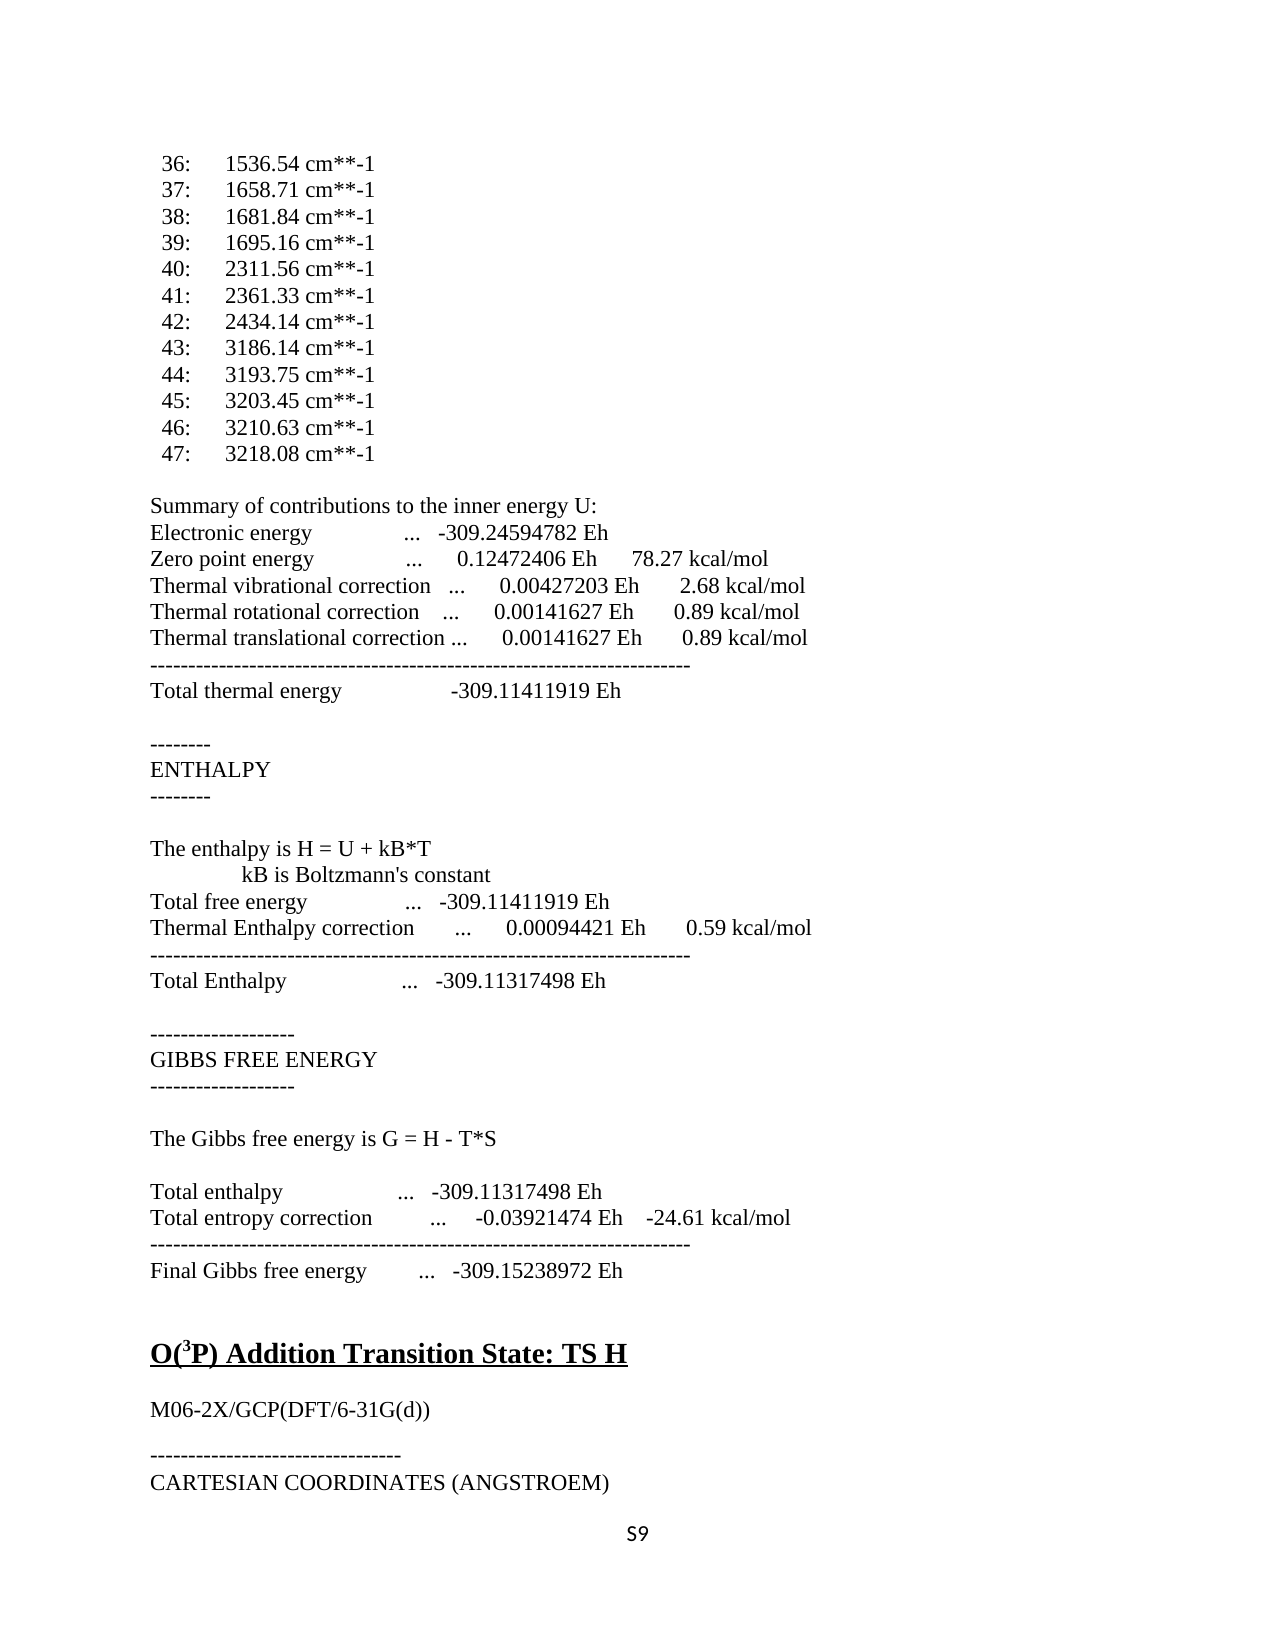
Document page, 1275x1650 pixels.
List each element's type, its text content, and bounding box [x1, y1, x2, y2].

text Electronic energy ... -309.24594782 Eh [150, 519, 1125, 545]
text Total Enthalpy ... -309.11317498 Eh [150, 967, 1125, 993]
text ------------------- [150, 1020, 1125, 1046]
text Thermal rotational correction ... 0.00141627 Eh 0.89 kcal/mol [150, 598, 1125, 624]
text Total free energy ... -309.11411919 Eh [150, 888, 1125, 914]
text Total thermal energy -309.11411919 Eh [150, 677, 1125, 703]
text 43: 3186.14 cm**-1 [150, 334, 1125, 361]
text 41: 2361.33 cm**-1 [150, 282, 1125, 308]
text 44: 3193.75 cm**-1 [150, 361, 1125, 387]
text ----------------------------------------------------------------------- [150, 651, 1125, 677]
text ENTHALPY [150, 756, 1125, 782]
text Zero point energy ... 0.12472406 Eh 78.27 kcal/mol [150, 545, 1125, 572]
text Thermal Enthalpy correction ... 0.00094421 Eh 0.59 kcal/mol [150, 914, 1125, 941]
text -------- [150, 730, 1125, 756]
text ----------------------------------------------------------------------- [150, 1231, 1125, 1257]
text 46: 3210.63 cm**-1 [150, 413, 1125, 440]
text Thermal vibrational correction ... 0.00427203 Eh 2.68 kcal/mol [150, 572, 1125, 598]
text 39: 1695.16 cm**-1 [150, 229, 1125, 255]
text CARTESIAN COORDINATES (ANGSTROEM) [150, 1469, 1125, 1496]
text Final Gibbs free energy ... -309.15238972 Eh [150, 1257, 1125, 1283]
text M06-2X/GCP(DFT/6-31G(d)) [150, 1396, 1125, 1422]
text 37: 1658.71 cm**-1 [150, 176, 1125, 203]
text The enthalpy is H = U + kB*T [150, 835, 1125, 862]
text ------------------- [150, 1072, 1125, 1099]
text --------------------------------- [150, 1441, 1125, 1467]
text 45: 3203.45 cm**-1 [150, 387, 1125, 413]
text Total entropy correction ... -0.03921474 Eh -24.61 kcal/mol [150, 1204, 1125, 1231]
text O(3P) Addition Transition State: TS H [150, 1336, 1125, 1369]
text GIBBS FREE ENERGY [150, 1046, 1125, 1072]
text 47: 3218.08 cm**-1 [150, 440, 1125, 466]
text 40: 2311.56 cm**-1 [150, 255, 1125, 282]
text 42: 2434.14 cm**-1 [150, 308, 1125, 334]
text Summary of contributions to the inner energy U: [150, 493, 1125, 519]
text -------- [150, 782, 1125, 809]
text 38: 1681.84 cm**-1 [150, 203, 1125, 229]
text 36: 1536.54 cm**-1 [150, 150, 1125, 176]
text The Gibbs free energy is G = H - T*S [150, 1125, 1125, 1151]
text Thermal translational correction ... 0.00141627 Eh 0.89 kcal/mol [150, 624, 1125, 651]
text Total enthalpy ... -309.11317498 Eh [150, 1178, 1125, 1204]
text kB is Boltzmann's constant [150, 862, 1125, 888]
text ----------------------------------------------------------------------- [150, 941, 1125, 967]
